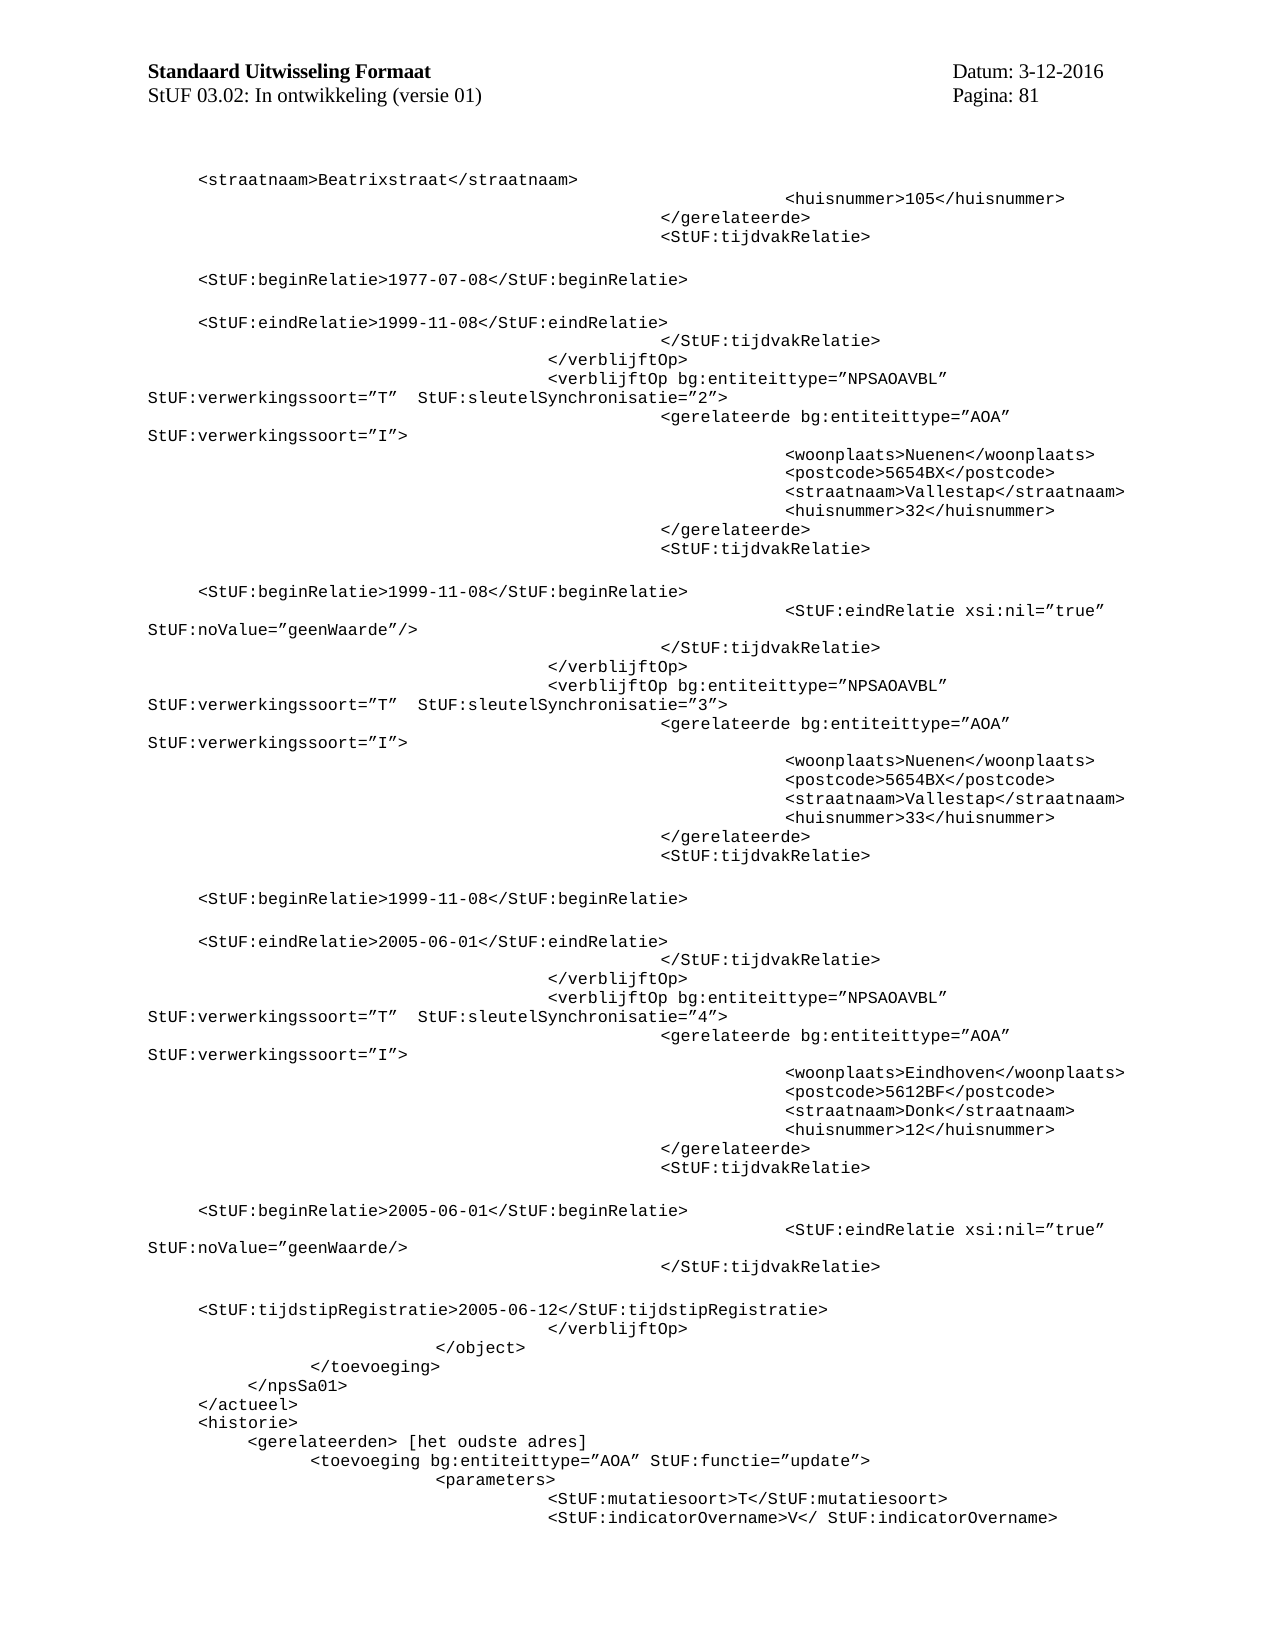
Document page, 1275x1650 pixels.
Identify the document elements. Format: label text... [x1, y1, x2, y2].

text <woonplaats>Eindhoven</woonplaats> [148, 1065, 1127, 1084]
text <postcode>5612BF</postcode> [148, 1084, 1127, 1103]
text <StUF:tijdvakRelatie> [148, 228, 1127, 247]
text </StUF:tijdvakRelatie> [148, 1259, 1127, 1278]
text </gerelateerde> [148, 522, 1127, 540]
text <verblijftOp bg:entiteittype=”NPSAOAVBL” StUF:verwerkingssoort=”T” StUF:sleutelSynchronisatie=”4”> [148, 990, 1127, 1027]
text <straatnaam>Donk</straatnaam> [148, 1103, 1127, 1122]
text <StUF:mutatiesoort>T</StUF:mutatiesoort> [177, 1490, 1127, 1509]
text <huisnummer>12</huisnummer> [148, 1122, 1127, 1141]
text <gerelateerde bg:entiteittype=”AOA” StUF:verwerkingssoort=”I”> [148, 408, 1127, 446]
text </StUF:tijdvakRelatie> [148, 640, 1127, 659]
text </toevoeging> [148, 1358, 1127, 1377]
text <huisnummer>33</huisnummer> [148, 809, 1127, 828]
text </gerelateerde> [148, 209, 1127, 228]
text <StUF:eindRelatie>2005-06-01</StUF:eindRelatie> [148, 909, 1127, 952]
text <StUF:eindRelatie>1999-11-08</StUF:eindRelatie> [148, 290, 1127, 333]
text <parameters> [177, 1471, 1127, 1490]
text </verblijftOp> [148, 1321, 1127, 1339]
text <StUF:indicatorOvername>V</ StUF:indicatorOvername> [177, 1509, 1127, 1528]
text <huisnummer>32</huisnummer> [148, 503, 1127, 522]
text <woonplaats>Nuenen</woonplaats> [148, 753, 1127, 772]
text <verblijftOp bg:entiteittype=”NPSAOAVBL” StUF:verwerkingssoort=”T” StUF:sleutelSynchronisatie=”2”> [148, 371, 1127, 408]
text <straatnaam>Vallestap</straatnaam> [148, 484, 1127, 503]
text </actueel> [148, 1396, 1127, 1415]
text <StUF:eindRelatie xsi:nil=”true” StUF:noValue=”geenWaarde”/> [148, 602, 1127, 640]
text <toevoeging bg:entiteittype=”AOA” StUF:functie=”update”> [177, 1453, 1127, 1471]
text <woonplaats>Nuenen</woonplaats> [148, 446, 1127, 465]
text <gerelateerden> [het oudste adres] [177, 1434, 1127, 1453]
text </StUF:tijdvakRelatie> [148, 952, 1127, 971]
text <postcode>5654BX</postcode> [148, 465, 1127, 484]
text </object> [148, 1339, 1127, 1358]
text <StUF:beginRelatie>1999-11-08</StUF:beginRelatie> [148, 866, 1127, 909]
text <verblijftOp bg:entiteittype=”NPSAOAVBL” StUF:verwerkingssoort=”T” StUF:sleutelSynchronisatie=”3”> [148, 678, 1127, 715]
text <StUF:tijdvakRelatie> [148, 847, 1127, 866]
text </gerelateerde> [148, 828, 1127, 847]
text <huisnummer>105</huisnummer> [148, 191, 1127, 209]
text <gerelateerde bg:entiteittype=”AOA” StUF:verwerkingssoort=”I”> [148, 1027, 1127, 1065]
text </StUF:tijdvakRelatie> [148, 333, 1127, 352]
text </verblijftOp> [148, 352, 1127, 371]
text <StUF:tijdvakRelatie> [148, 540, 1127, 559]
text <StUF:beginRelatie>1999-11-08</StUF:beginRelatie> [148, 559, 1127, 602]
text <StUF:eindRelatie xsi:nil=”true” StUF:noValue=”geenWaarde/> [148, 1221, 1127, 1259]
text <gerelateerde bg:entiteittype=”AOA” StUF:verwerkingssoort=”I”> [148, 715, 1127, 753]
text </verblijftOp> [148, 659, 1127, 678]
text <StUF:tijdstipRegistratie>2005-06-12</StUF:tijdstipRegistratie> [148, 1278, 1127, 1321]
text <StUF:tijdvakRelatie> [148, 1159, 1127, 1178]
text <straatnaam>Beatrixstraat</straatnaam> [148, 148, 1127, 191]
text </verblijftOp> [148, 971, 1127, 990]
text </gerelateerde> [148, 1141, 1127, 1159]
text <StUF:beginRelatie>2005-06-01</StUF:beginRelatie> [148, 1178, 1127, 1221]
text <historie> [148, 1415, 1127, 1434]
text <postcode>5654BX</postcode> [148, 772, 1127, 791]
text </npsSa01> [148, 1377, 1127, 1396]
text <straatnaam>Vallestap</straatnaam> [148, 791, 1127, 809]
text <StUF:beginRelatie>1977-07-08</StUF:beginRelatie> [148, 247, 1127, 290]
